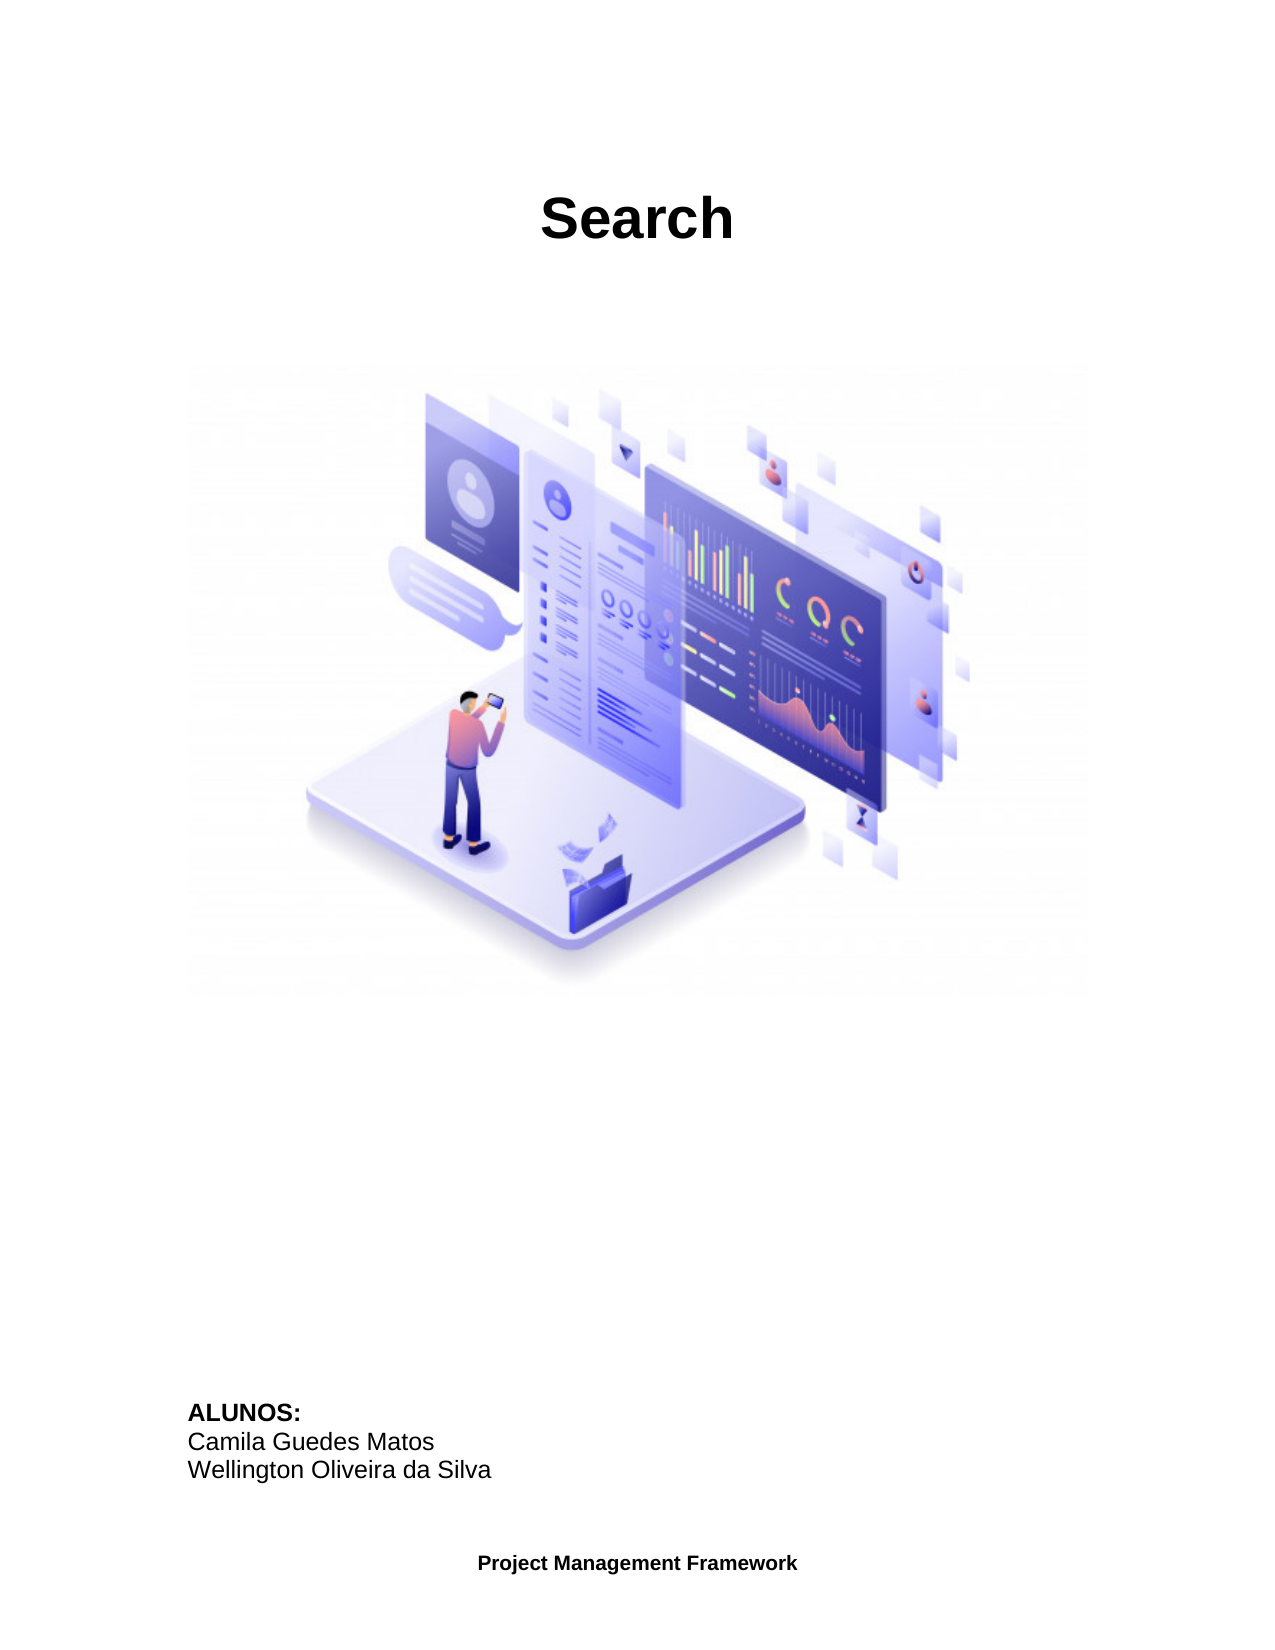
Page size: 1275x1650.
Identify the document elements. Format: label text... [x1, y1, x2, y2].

picture [187, 365, 1088, 996]
text Camila Guedes Matos [187, 1427, 1087, 1455]
text Wellington Oliveira da SilvaHistórico das Revisões [187, 1455, 1087, 1484]
text ALUNOS: [187, 1398, 1087, 1427]
subtitle Search [187, 183, 1087, 251]
